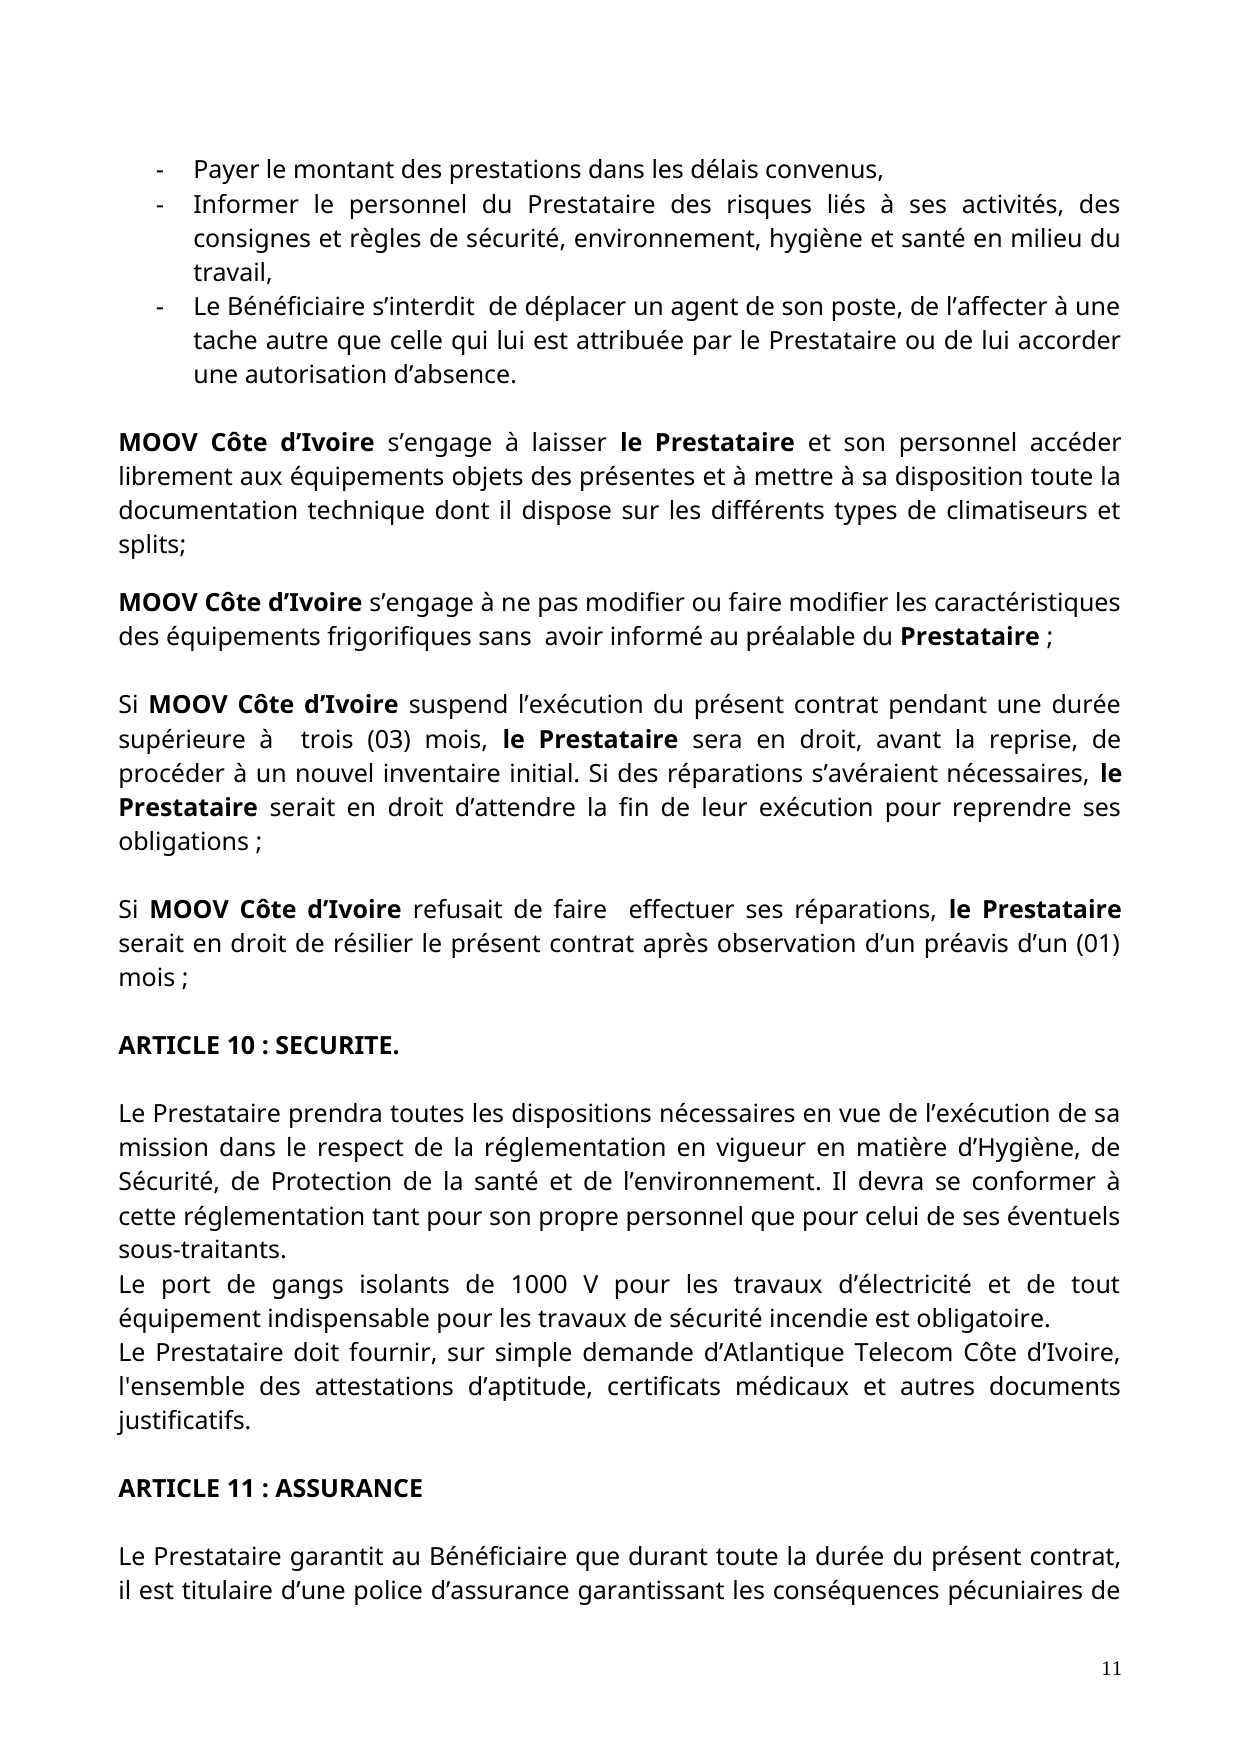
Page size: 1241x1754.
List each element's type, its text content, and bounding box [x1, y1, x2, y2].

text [118, 1539, 1122, 1607]
text ARTICLE 10 : SECURITE. [118, 1028, 1122, 1062]
list Payer le montant des prestations dans les délais convenus, [156, 152, 1122, 186]
text Le Prestataire prendra toutes les dispositions nécessaires en vue de l’exécution de sa mission dans le respect de la réglementation en vigueur en matière d’Hygiène, de Sécurité, de Protection de la santé et de l’environnement. Il devra se conformer à cette réglementation tant pour son propre personnel que pour celui de ses éventuels sous-traitants. [118, 1096, 1122, 1266]
text MOOV Côte d’Ivoire s’engage à ne pas modifier ou faire modifier les caractéristiques des équipements frigorifiques sans avoir informé au préalable du Prestataire ; [118, 585, 1122, 653]
text MOOV Côte d’Ivoire s’engage à laisser le Prestataire et son personnel accéder librement aux équipements objets des présentes et à mettre à sa disposition toute la documentation technique dont il dispose sur les différents types de climatiseurs et splits; [118, 425, 1122, 561]
list Informer le personnel du Prestataire des risques liés à ses activités, des consignes et règles de sécurité, environnement, hygiène et santé en milieu du travail, [156, 186, 1122, 288]
text Si MOOV Côte d’Ivoire refusait de faire effectuer ses réparations, le Prestataire serait en droit de résilier le présent contrat après observation d’un préavis d’un (01) mois ; [118, 892, 1122, 994]
text Si MOOV Côte d’Ivoire suspend l’exécution du présent contrat pendant une durée supérieure à trois (03) mois, le Prestataire sera en droit, avant la reprise, de procéder à un nouvel inventaire initial. Si des réparations s’avéraient nécessaires, le Prestataire serait en droit d’attendre la fin de leur exécution pour reprendre ses obligations ; [118, 687, 1122, 857]
text Le Prestataire doit fournir, sur simple demande d’Atlantique Telecom Côte d’Ivoire, l'ensemble des attestations d’aptitude, certificats médicaux et autres documents justificatifs. [118, 1334, 1122, 1437]
text Le port de gangs isolants de 1000 V pour les travaux d’électricité et de tout équipement indispensable pour les travaux de sécurité incendie est obligatoire. [118, 1266, 1122, 1334]
text ARTICLE 11 : ASSURANCE [118, 1471, 1122, 1505]
list Le Bénéficiaire s’interdit de déplacer un agent de son poste, de l’affecter à une tache autre que celle qui lui est attribuée par le Prestataire ou de lui accorder une autorisation d’absence. [156, 288, 1122, 391]
